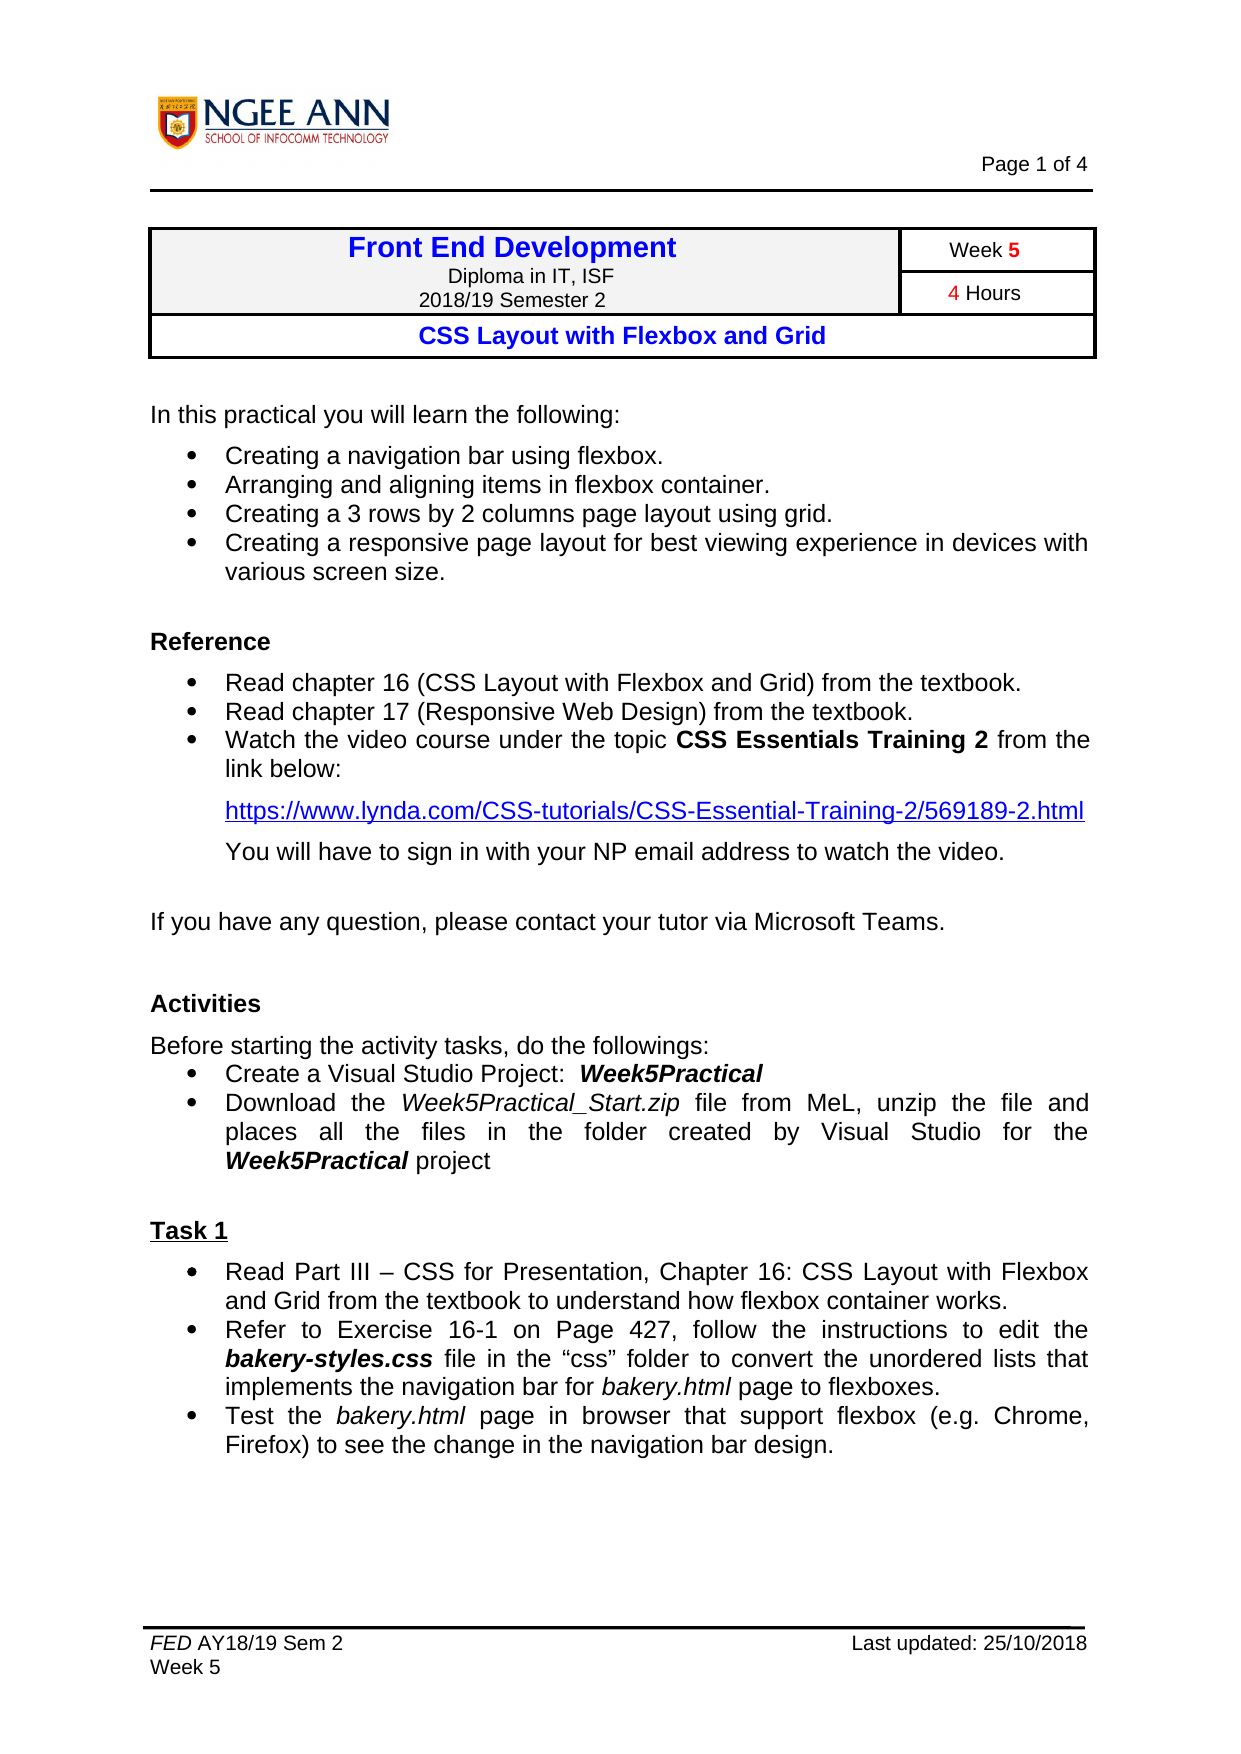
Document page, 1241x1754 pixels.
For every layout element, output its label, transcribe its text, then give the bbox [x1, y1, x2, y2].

list Refer to Exercise 16-1 on Page 427, follow the instructions to edit the bakery-styles.css file in the “css” folder to convert the unordered lists that implements the navigation bar for bakery.html page to flexboxes. [187, 1315, 1090, 1401]
list Test the bakery.html page in browser that support flexbox (e.g. Chrome, Firefox) to see the change in the navigation bar design. [187, 1401, 1090, 1459]
list Read Part III – CSS for Presentation, Chapter 16: CSS Layout with Flexbox and Grid from the textbook to understand how flexbox container works. [187, 1257, 1090, 1315]
text If you have any question, please contact your tutor via Microsoft Teams. [150, 907, 1090, 936]
list Watch the video course under the topic CSS Essentials Training 2 from the link below: [187, 726, 1090, 783]
table_cell 4 Hours [902, 273, 1093, 313]
text https://www.lynda.com/CSS-tutorials/CSS-Essential-Training-2/569189-2.html [225, 796, 1090, 824]
picture [150, 75, 397, 171]
text Task 1 [150, 1216, 1090, 1244]
text Activities [150, 989, 1090, 1018]
list Creating a responsive page layout for best viewing experience in devices with various screen size. [187, 528, 1090, 585]
list Read chapter 16 (CSS Layout with Flexbox and Grid) from the textbook. [187, 668, 1090, 697]
text In this practical you will learn the following: [150, 400, 1090, 429]
list Read chapter 17 (Responsive Web Design) from the textbook. [187, 697, 1090, 726]
list Create a Visual Studio Project: Week5Practical [187, 1059, 1090, 1088]
list Arranging and aligning items in flexbox container. [187, 470, 1090, 499]
table_header Week 5 [902, 230, 1093, 270]
list Download the Week5Practical_Start.zip file from MeL, unzip the file and places all the files in the folder created by Visual Studio for the Week5Practical project [187, 1088, 1090, 1174]
table_header Front End Development Diploma in IT, ISF 2018/19 Semester 2 [152, 230, 898, 313]
text Reference [150, 627, 1090, 655]
list You will have to sign in with your NP email address to watch the video. [225, 837, 1090, 866]
list Creating a navigation bar using flexbox. [187, 441, 1090, 470]
list Creating a 3 rows by 2 columns page layout using grid. [187, 499, 1090, 528]
list Before starting the activity tasks, do the followings: [150, 1031, 1090, 1059]
table_cell CSS Layout with Flexbox and Grid [152, 316, 1093, 356]
